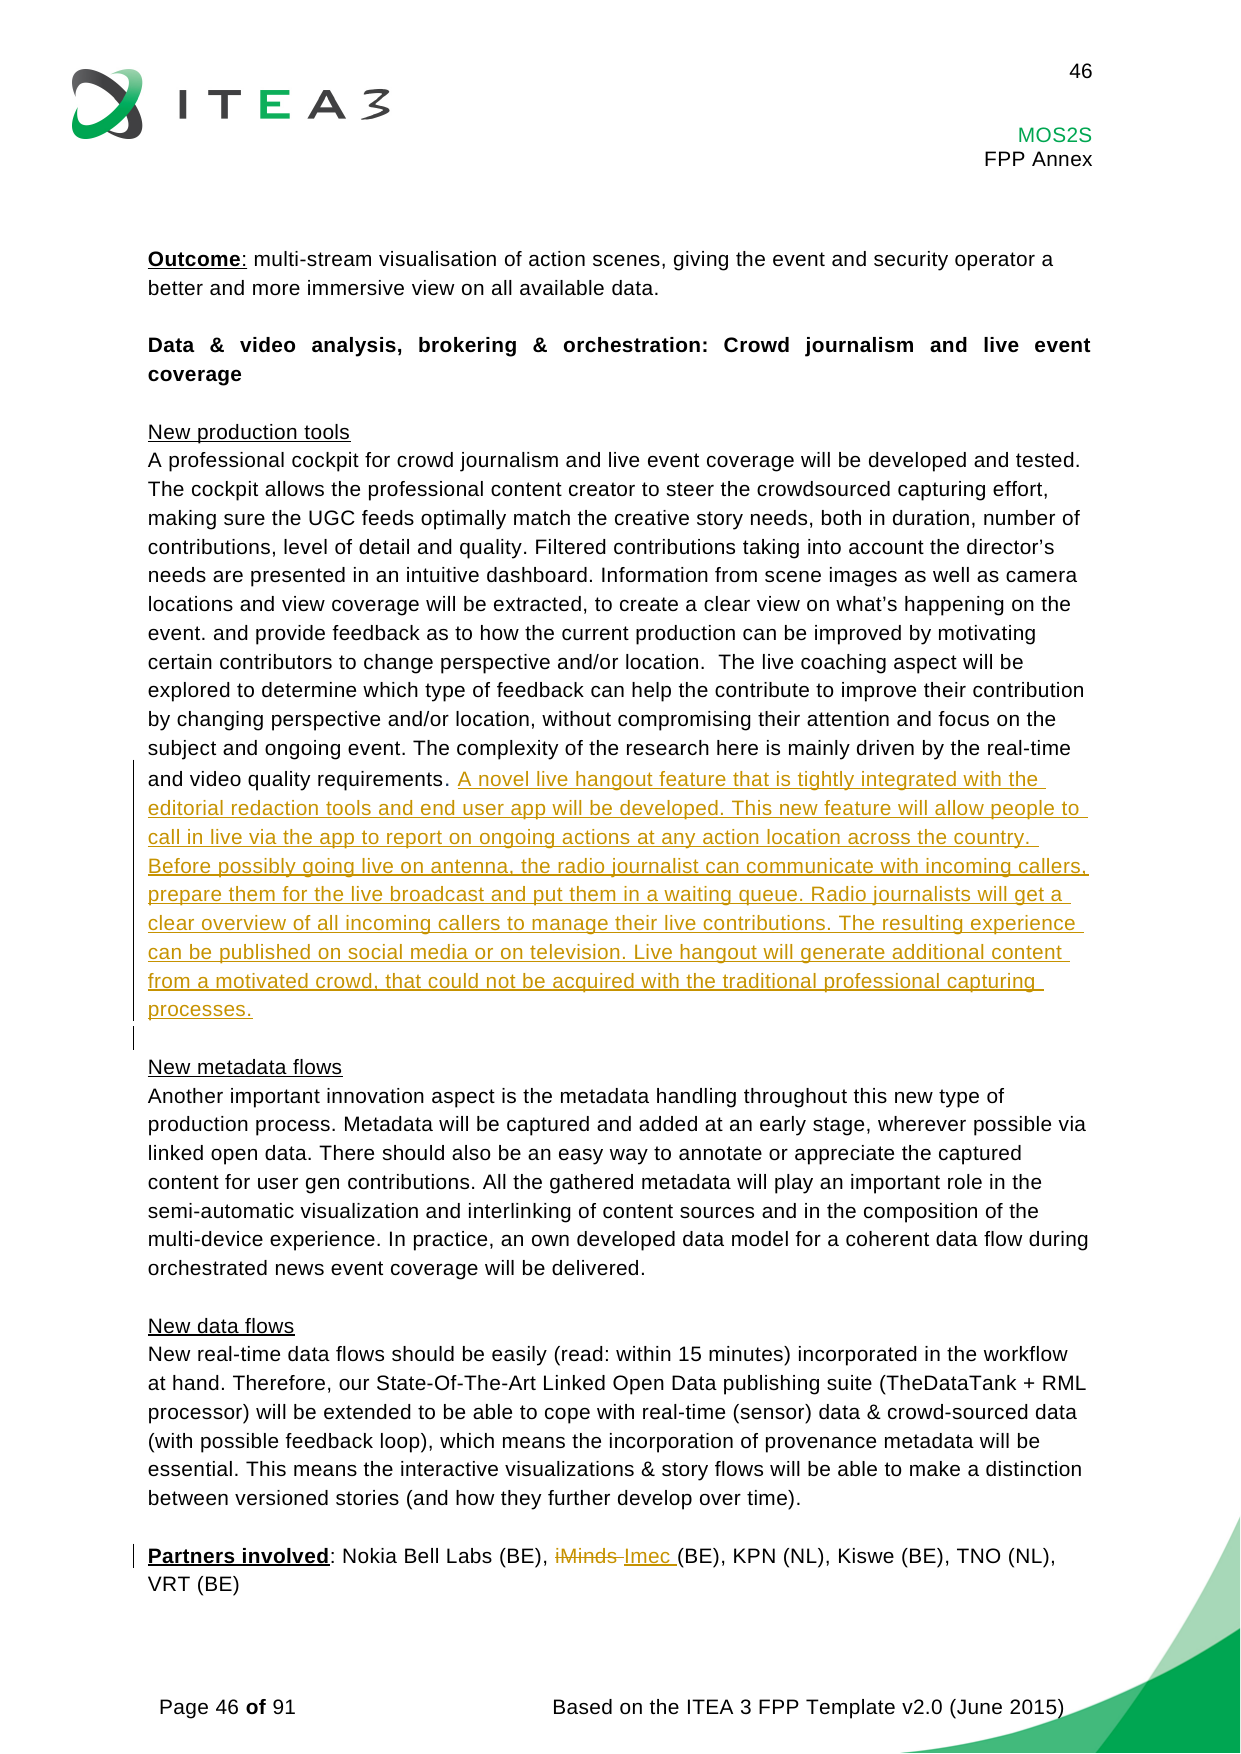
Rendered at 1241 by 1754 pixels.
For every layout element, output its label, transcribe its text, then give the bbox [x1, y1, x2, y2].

text Outcome: multi-stream visualisation of action scenes, giving the event and security operator a better and more immersive view on all available data. [148, 247, 1092, 300]
text New production tools [148, 419, 1092, 443]
picture [810, 1484, 1241, 1753]
text A professional cockpit for crowd journalism and live event coverage will be developed and tested. The cockpit allows the professional content creator to steer the crowdsourced capturing effort, making sure the UGC feeds optimally match the creative story needs, both in duration, number of contributions, level of detail and quality. Filtered contributions taking into account the director’s needs are presented in an intuitive dashboard. Information from scene images as well as camera locations and view coverage will be extracted, to create a clear view on what’s happening on the event. and provide feedback as to how the current production can be improved by motivating certain contributors to change perspective and/or location. The live coaching aspect will be explored to determine which type of feedback can help the contribute to improve their contribution by changing perspective and/or location, without compromising their attention and focus on the subject and ongoing event. The complexity of the research here is mainly driven by the real-time and video quality requirements. [148, 448, 1092, 1021]
text New metadata flows [148, 1055, 1092, 1079]
text Partners involved: Nokia Bell Labs (BE), (BE), KPN (NL), Kiswe (BE), TNO (NL), VRT (BE) [148, 1543, 1092, 1596]
text Data & video analysis, brokering & orchestration: Crowd journalism and live event coverage [148, 333, 1092, 386]
picture [0, 0, 442, 198]
text New real-time data flows should be easily (read: within 15 minutes) incorporated in the workflow at hand. Therefore, our State-Of-The-Art Linked Open Data publishing suite (TheDataTank + RML processor) will be extended to be able to cope with real-time (sensor) data & crowd-sourced data (with possible feedback loop), which means the incorporation of provenance metadata will be essential. This means the interactive visualizations & story flows will be able to make a distinction between versioned stories (and how they further develop over time). [148, 1342, 1092, 1510]
text Another important innovation aspect is the metadata handling throughout this new type of production process. Metadata will be captured and added at an early stage, wherever possible via linked open data. There should also be an easy way to annotate or appreciate the captured content for user gen contributions. All the gathered metadata will play an important role in the semi-automatic visualization and interlinking of content sources and in the composition of the multi-device experience. In practice, an own developed data model for a coherent data flow during orchestrated news event coverage will be delivered. [148, 1083, 1092, 1280]
text New data flows [148, 1313, 1092, 1337]
